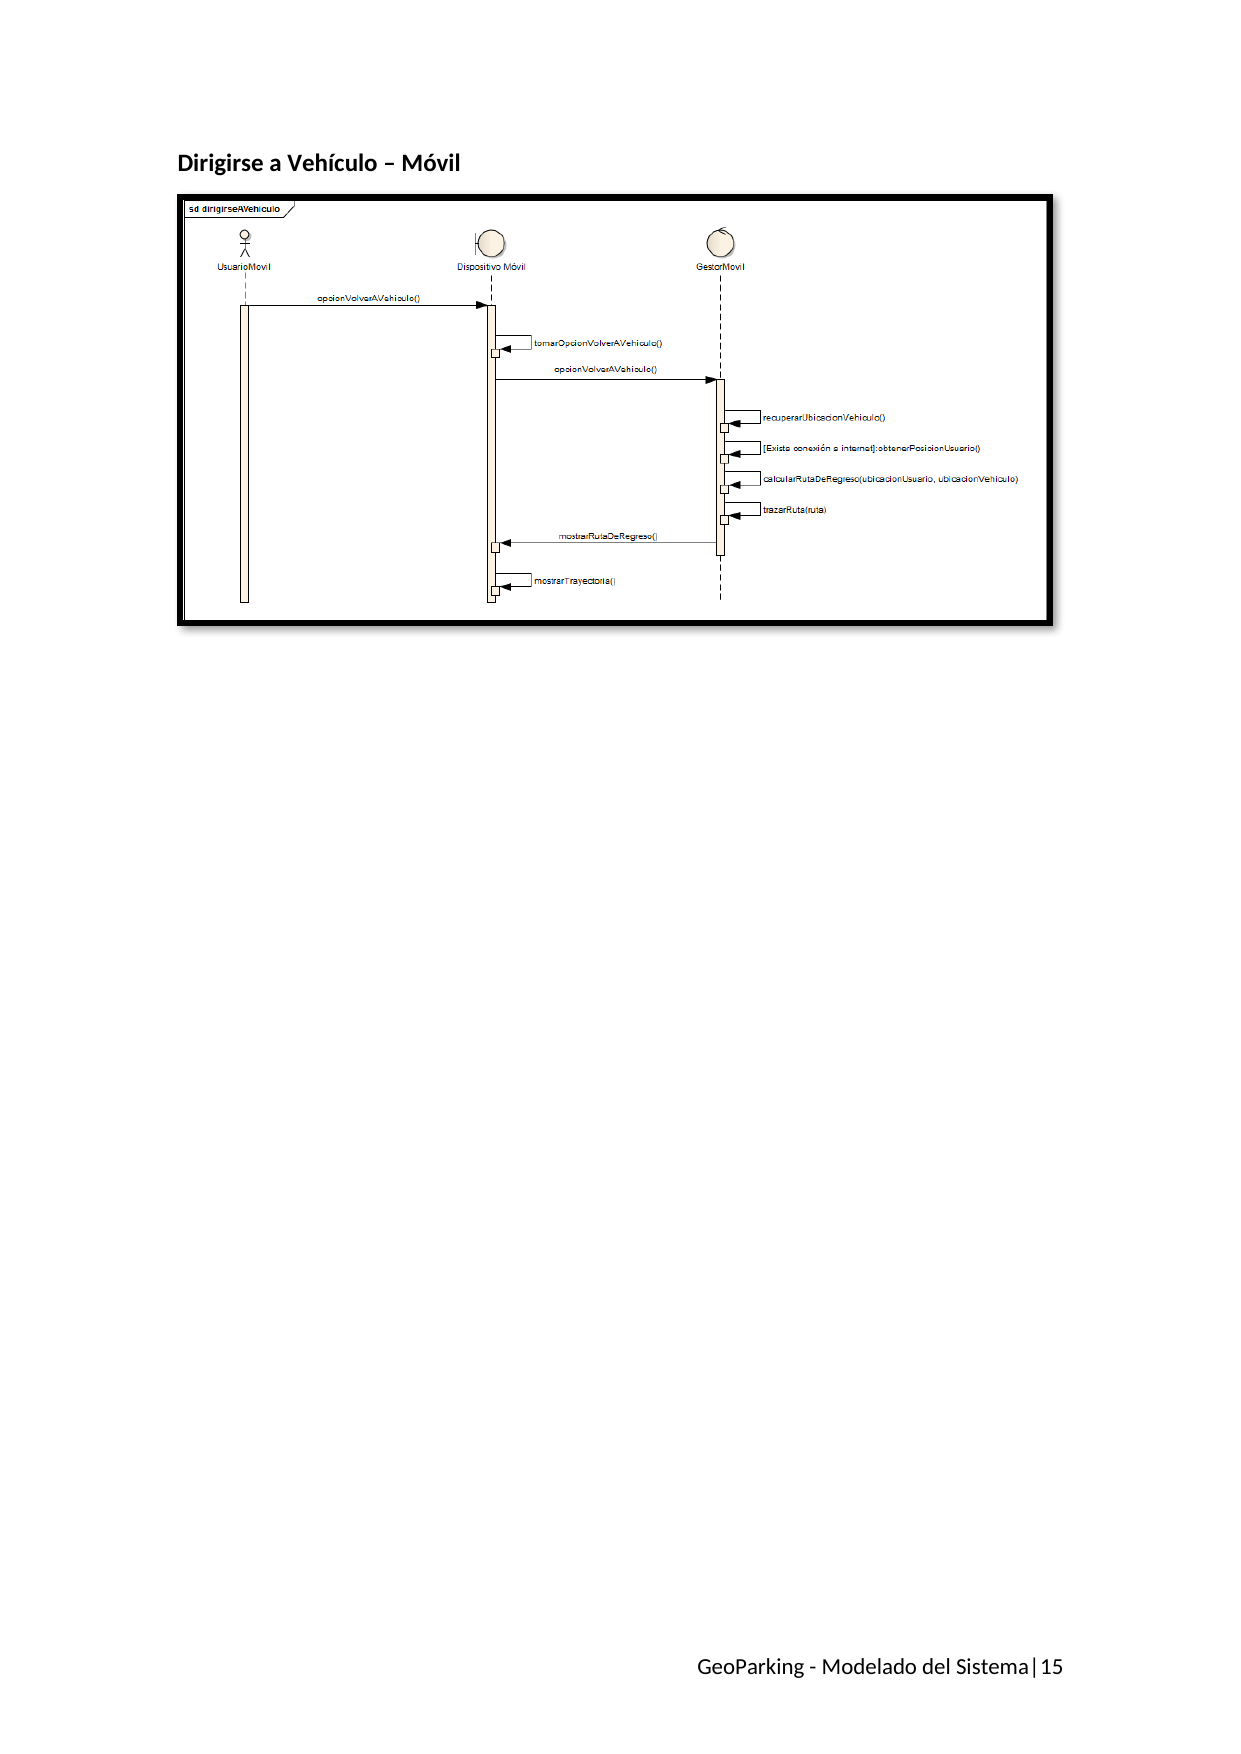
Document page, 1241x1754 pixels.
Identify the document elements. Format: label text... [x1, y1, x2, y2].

text Dirigirse a Vehículo – Móvil [177, 148, 1063, 178]
picture [183, 200, 1047, 620]
